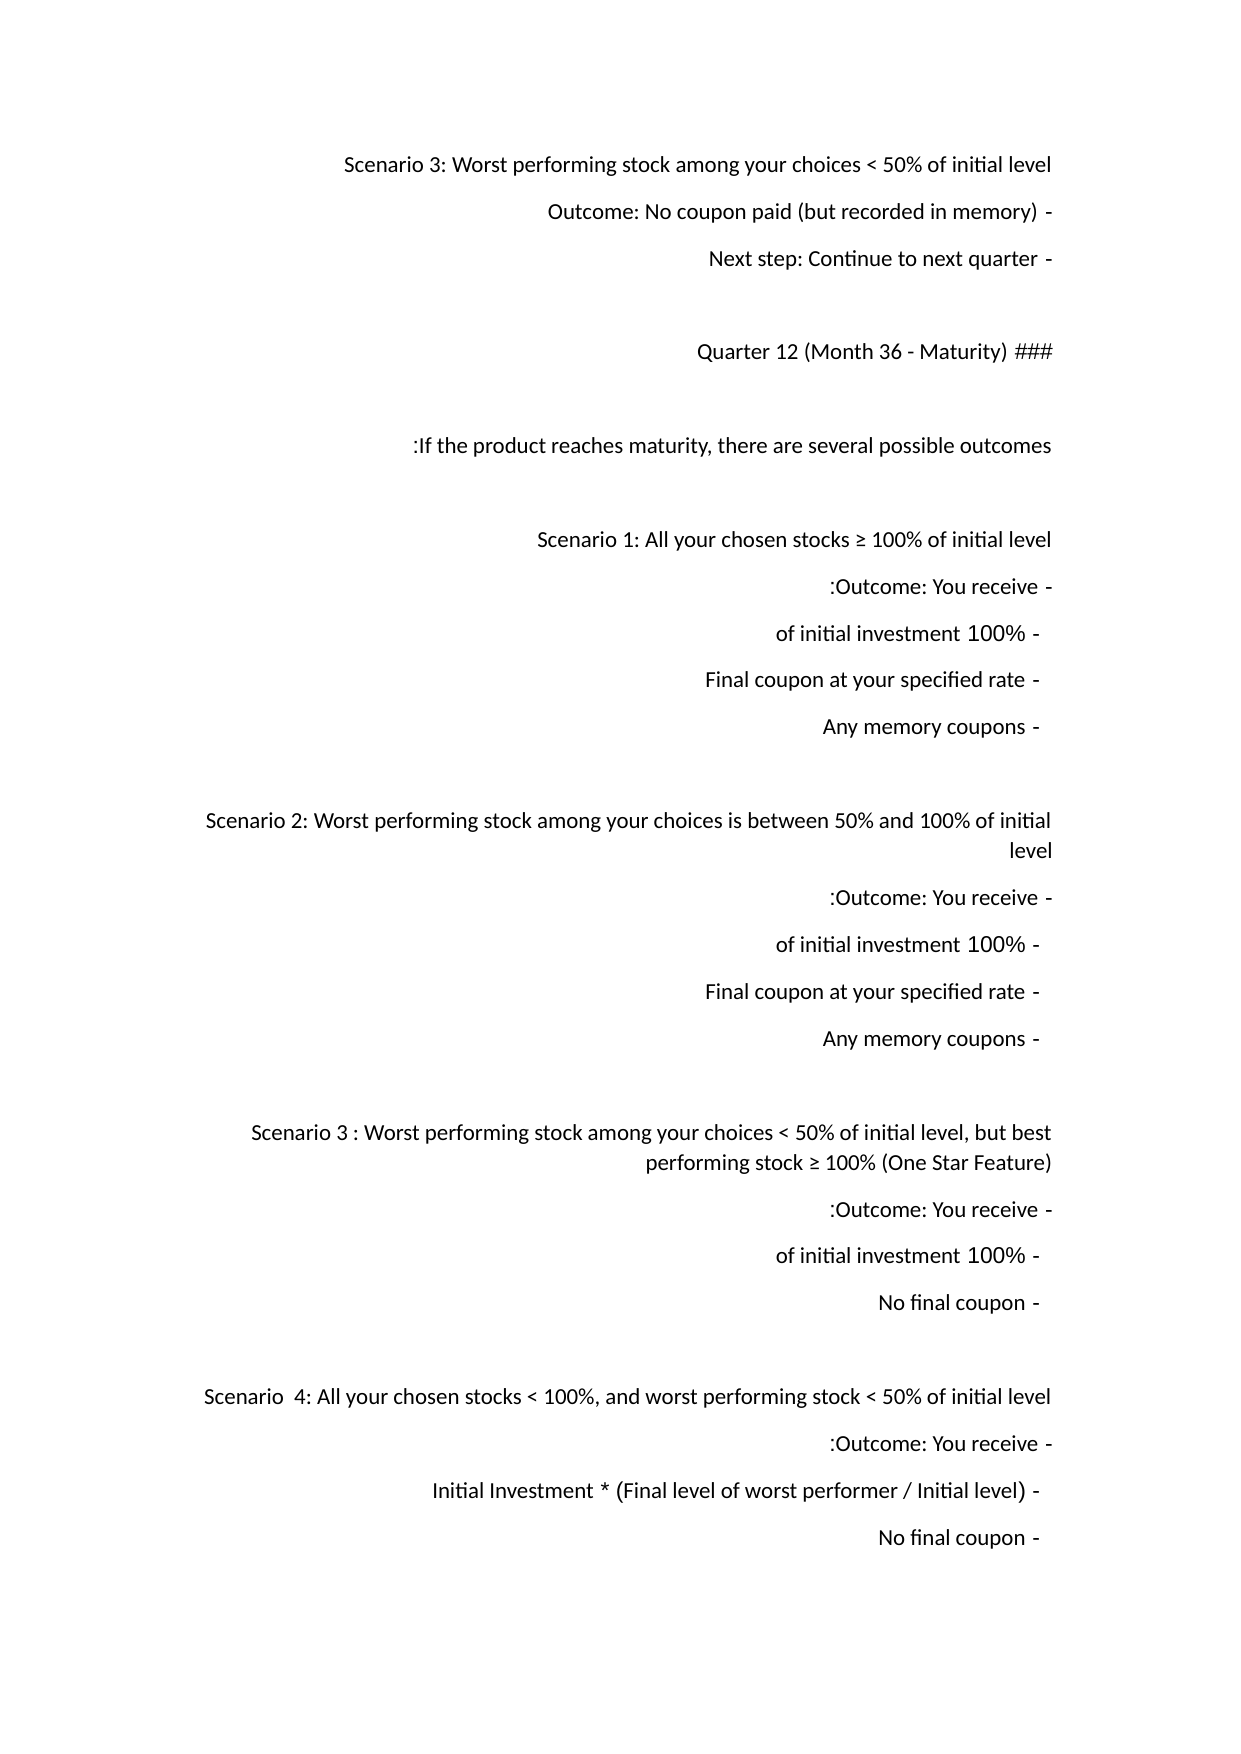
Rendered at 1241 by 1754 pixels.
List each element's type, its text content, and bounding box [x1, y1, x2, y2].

text Scenario 3 : Worst performing stock among your choices < 50% of initial level, but best performing stock ≥ 100% (One Star Feature) [187, 1118, 1053, 1176]
text - Any memory coupons [187, 712, 1053, 741]
text - No final coupon [187, 1288, 1053, 1317]
text - Any memory coupons [187, 1024, 1053, 1052]
text - Next step: Continue to next quarter [187, 244, 1053, 272]
text - 100% of initial investment [187, 1242, 1053, 1270]
text Scenario 2: Worst performing stock among your choices is between 50% and 100% of initial level [187, 806, 1053, 864]
text - 100% of initial investment [187, 619, 1053, 647]
text Scenario 4: All your chosen stocks < 100%, and worst performing stock < 50% of initial level [187, 1382, 1053, 1410]
text - Outcome: You receive: [187, 883, 1053, 911]
text Scenario 1: All your chosen stocks ≥ 100% of initial level [187, 525, 1053, 553]
text - Outcome: You receive: [187, 1195, 1053, 1223]
text - Outcome: You receive: [187, 1429, 1053, 1457]
text - Outcome: No coupon paid (but recorded in memory) [187, 197, 1053, 225]
text - Final coupon at your specified rate [187, 977, 1053, 1005]
text - Final coupon at your specified rate [187, 666, 1053, 694]
text - No final coupon [187, 1523, 1053, 1551]
text - (Final level of worst performer / Initial level) * Initial Investment [187, 1476, 1053, 1504]
text ### Quarter 12 (Month 36 - Maturity) [187, 337, 1053, 366]
text - 100% of initial investment [187, 930, 1053, 958]
text If the product reaches maturity, there are several possible outcomes: [187, 431, 1053, 459]
text Scenario 3: Worst performing stock among your choices < 50% of initial level [187, 150, 1053, 178]
text - Outcome: You receive: [187, 572, 1053, 600]
